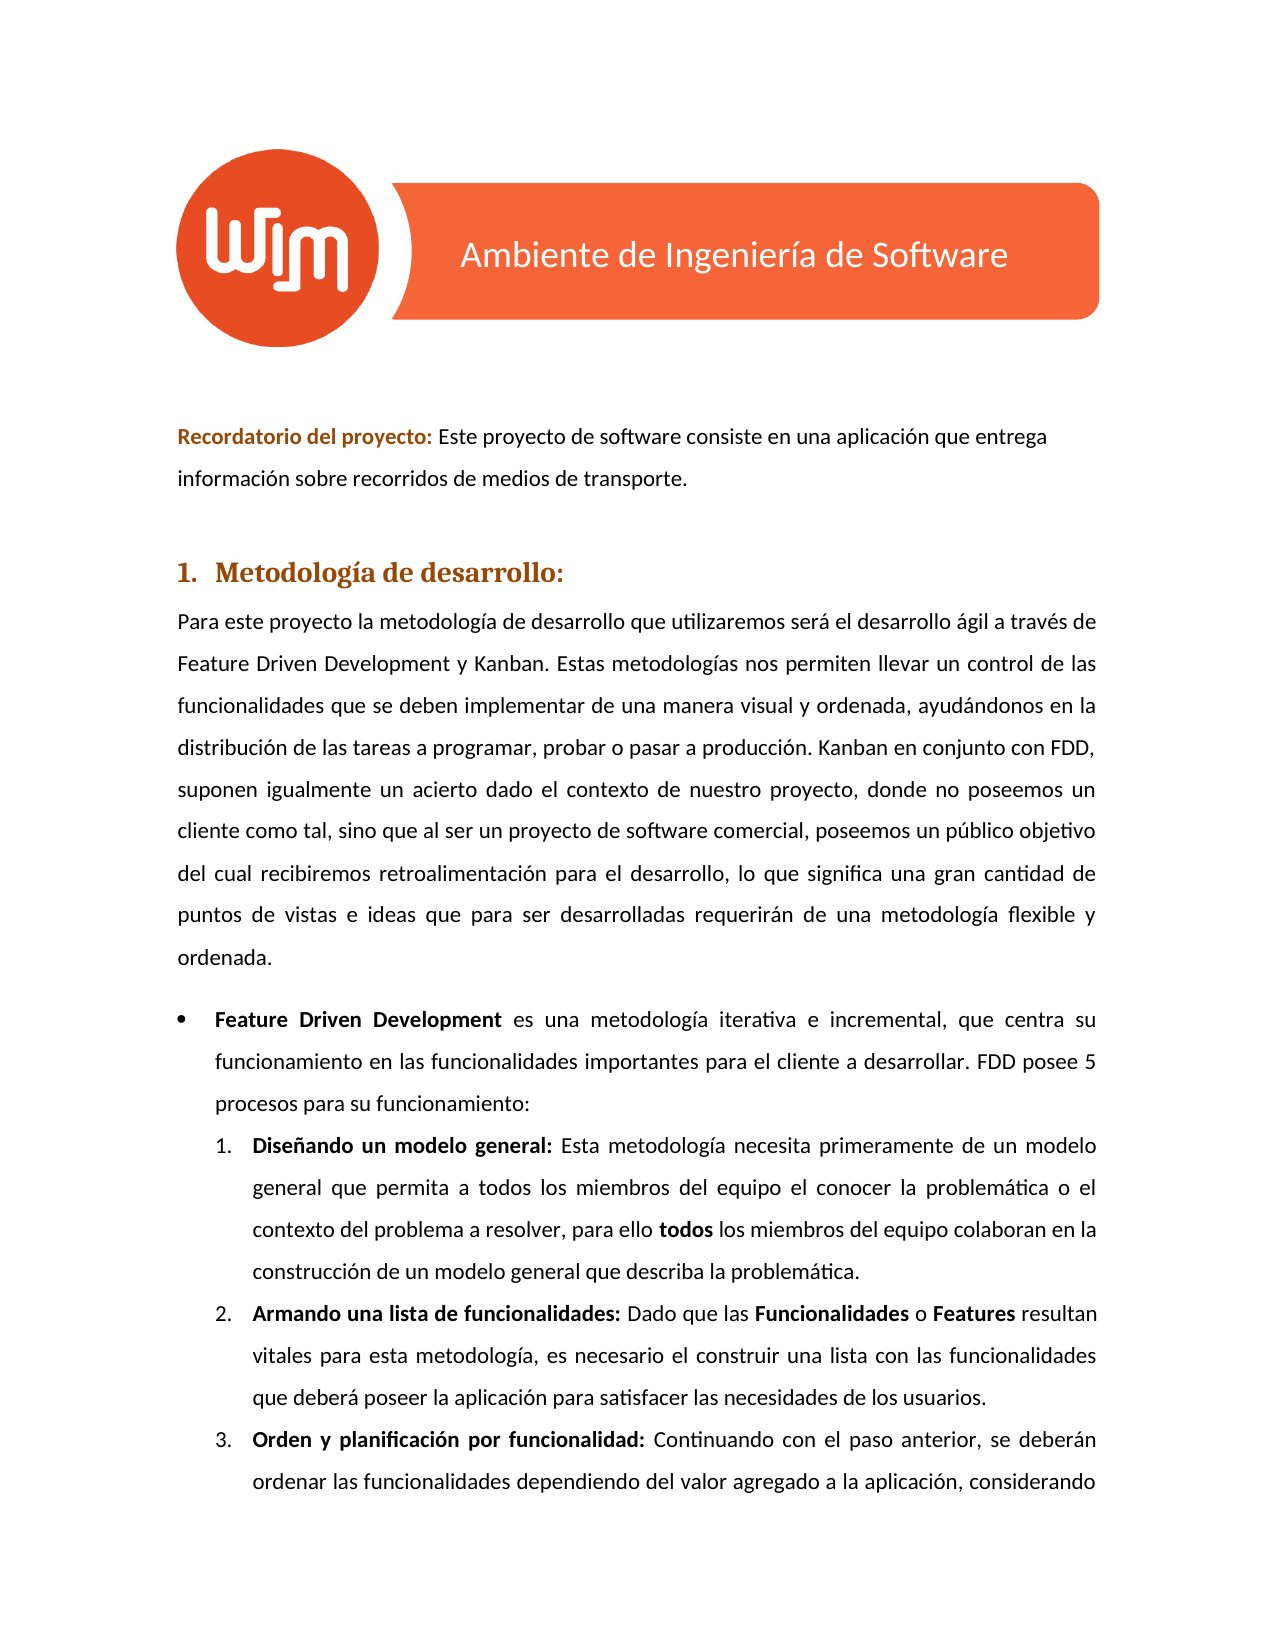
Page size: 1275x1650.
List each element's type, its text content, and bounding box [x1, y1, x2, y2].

list Armando una lista de funcionalidades: Dado que las Funcionalidades o Features resultan vitales para esta metodología, es necesario el construir una lista con las funcionalidades que deberá poseer la aplicación para satisfacer las necesidades de los usuarios. [215, 1299, 1098, 1411]
text Recordatorio del proyecto: Este proyecto de software consiste en una aplicación que entrega información sobre recorridos de medios de transporte. [177, 422, 1098, 492]
picture [165, 149, 385, 347]
list Feature Driven Development es una metodología iterativa e incremental, que centra su funcionamiento en las funcionalidades importantes para el cliente a desarrollar. FDD posee 5 procesos para su funcionamiento: [177, 1005, 1098, 1117]
text Para este proyecto la metodología de desarrollo que utilizaremos será el desarrollo ágil a través de Feature Driven Development y Kanban. Estas metodologías nos permiten llevar un control de las funcionalidades que se deben implementar de una manera visual y ordenada, ayudándonos en la distribución de las tareas a programar, probar o pasar a producción. Kanban en conjunto con FDD, suponen igualmente un acierto dado el contexto de nuestro proyecto, donde no poseemos un cliente como tal, sino que al ser un proyecto de software comercial, poseemos un público objetivo del cual recibiremos retroalimentación para el desarrollo, lo que significa una gran cantidad de puntos de vistas e ideas que para ser desarrolladas requerirán de una metodología flexible y ordenada. [177, 607, 1098, 971]
list Diseñando un modelo general: Esta metodología necesita primeramente de un modelo general que permita a todos los miembros del equipo el conocer la problemática o el contexto del problema a resolver, para ello todos los miembros del equipo colaboran en la construcción de un modelo general que describa la problemática. [215, 1131, 1098, 1285]
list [215, 1425, 1098, 1495]
subtitle Metodología de desarrollo: [177, 556, 1098, 590]
